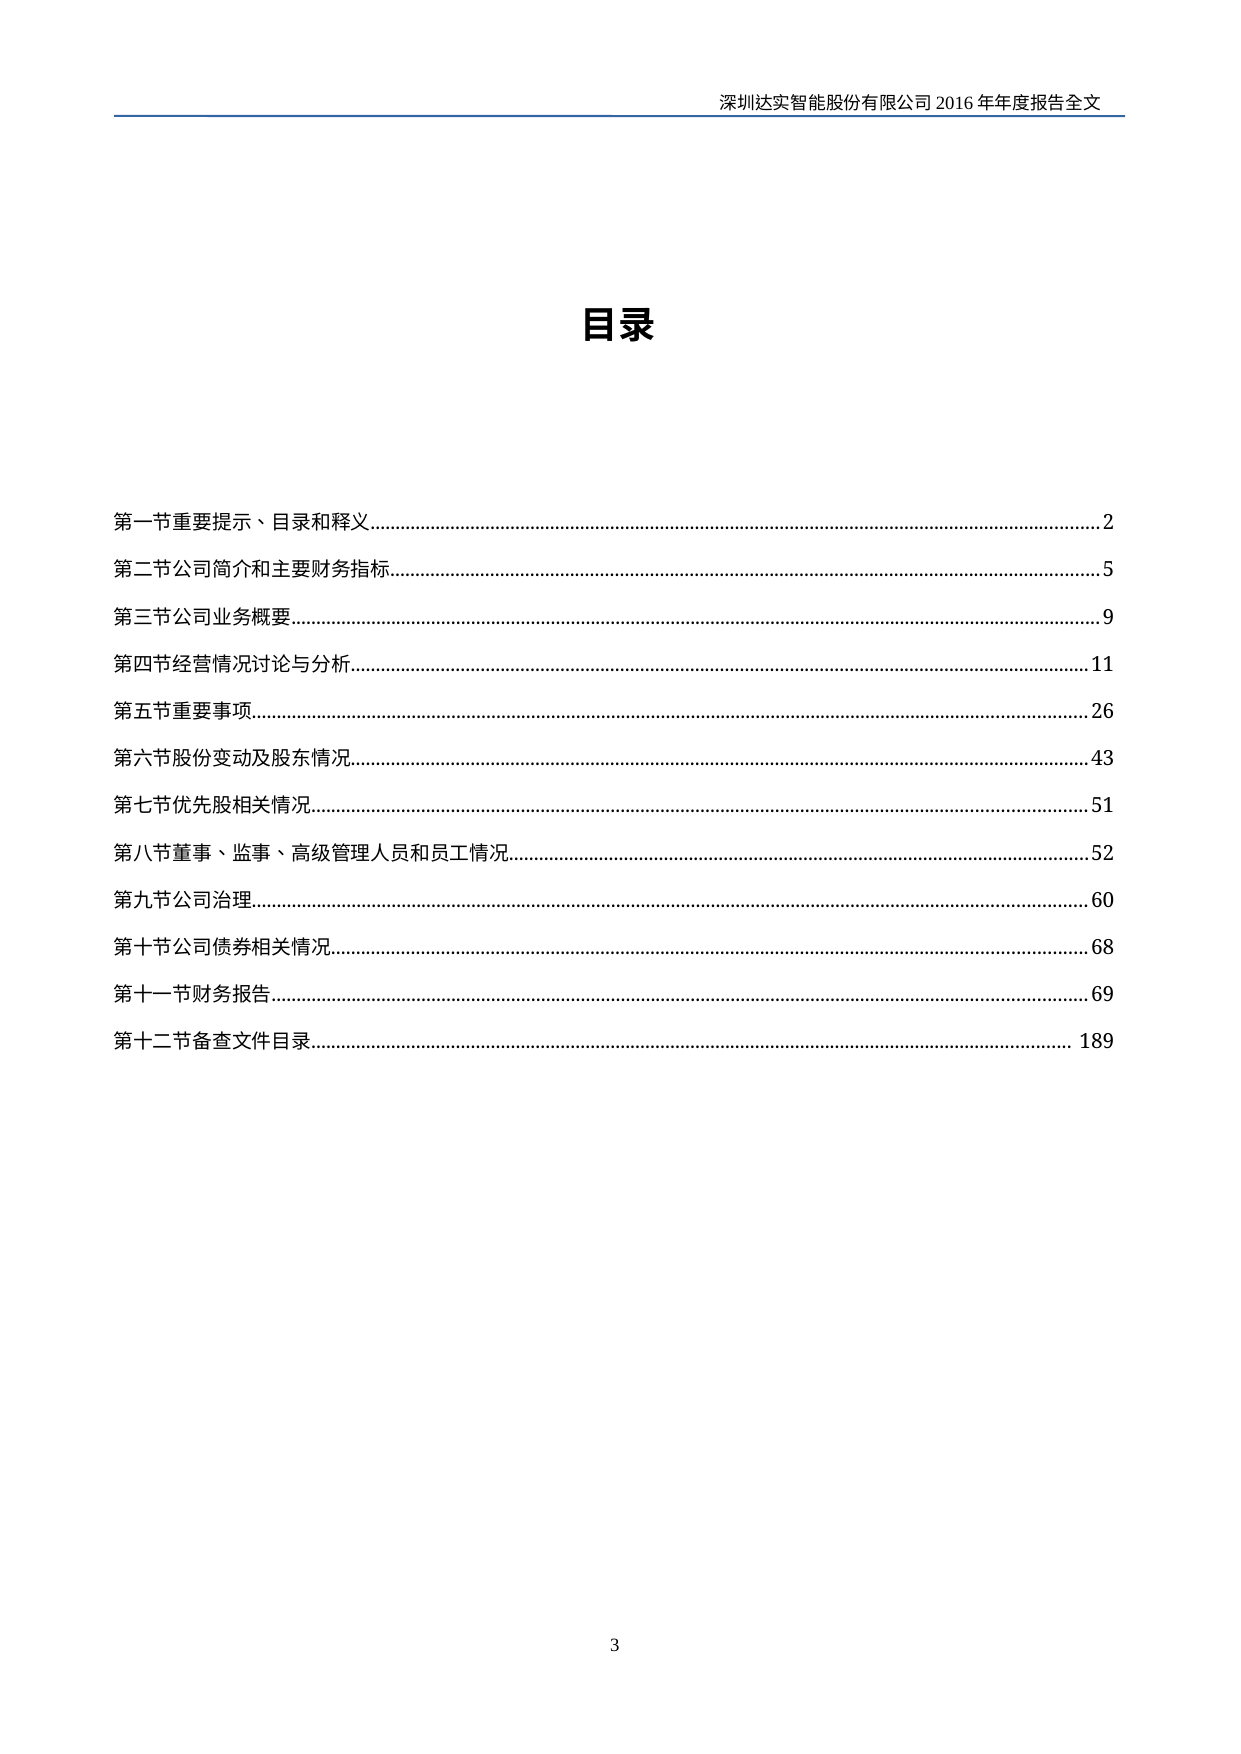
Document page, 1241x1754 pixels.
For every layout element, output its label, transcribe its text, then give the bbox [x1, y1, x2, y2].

text 第十节公司债券相关情况 68 [113, 932, 1123, 961]
text 第一节重要提示、目录和释义 2 [113, 507, 1123, 536]
text 第十一节财务报告 69 [113, 979, 1123, 1008]
text 第二节公司简介和主要财务指标 5 [113, 554, 1123, 583]
text 第五节重要事项 26 [113, 696, 1123, 724]
text 目录 [113, 298, 1123, 349]
text 第七节优先股相关情况 51 [113, 791, 1123, 819]
text 第三节公司业务概要 9 [113, 602, 1123, 630]
text 第十二节备查文件目录 189 [113, 1026, 1123, 1055]
text 第四节经营情况讨论与分析 11 [113, 649, 1123, 677]
text 第九节公司治理 60 [113, 885, 1123, 913]
text 第六节股份变动及股东情况 43 [113, 743, 1123, 772]
text 第八节董事、监事、高级管理人员和员工情况 52 [113, 838, 1123, 866]
